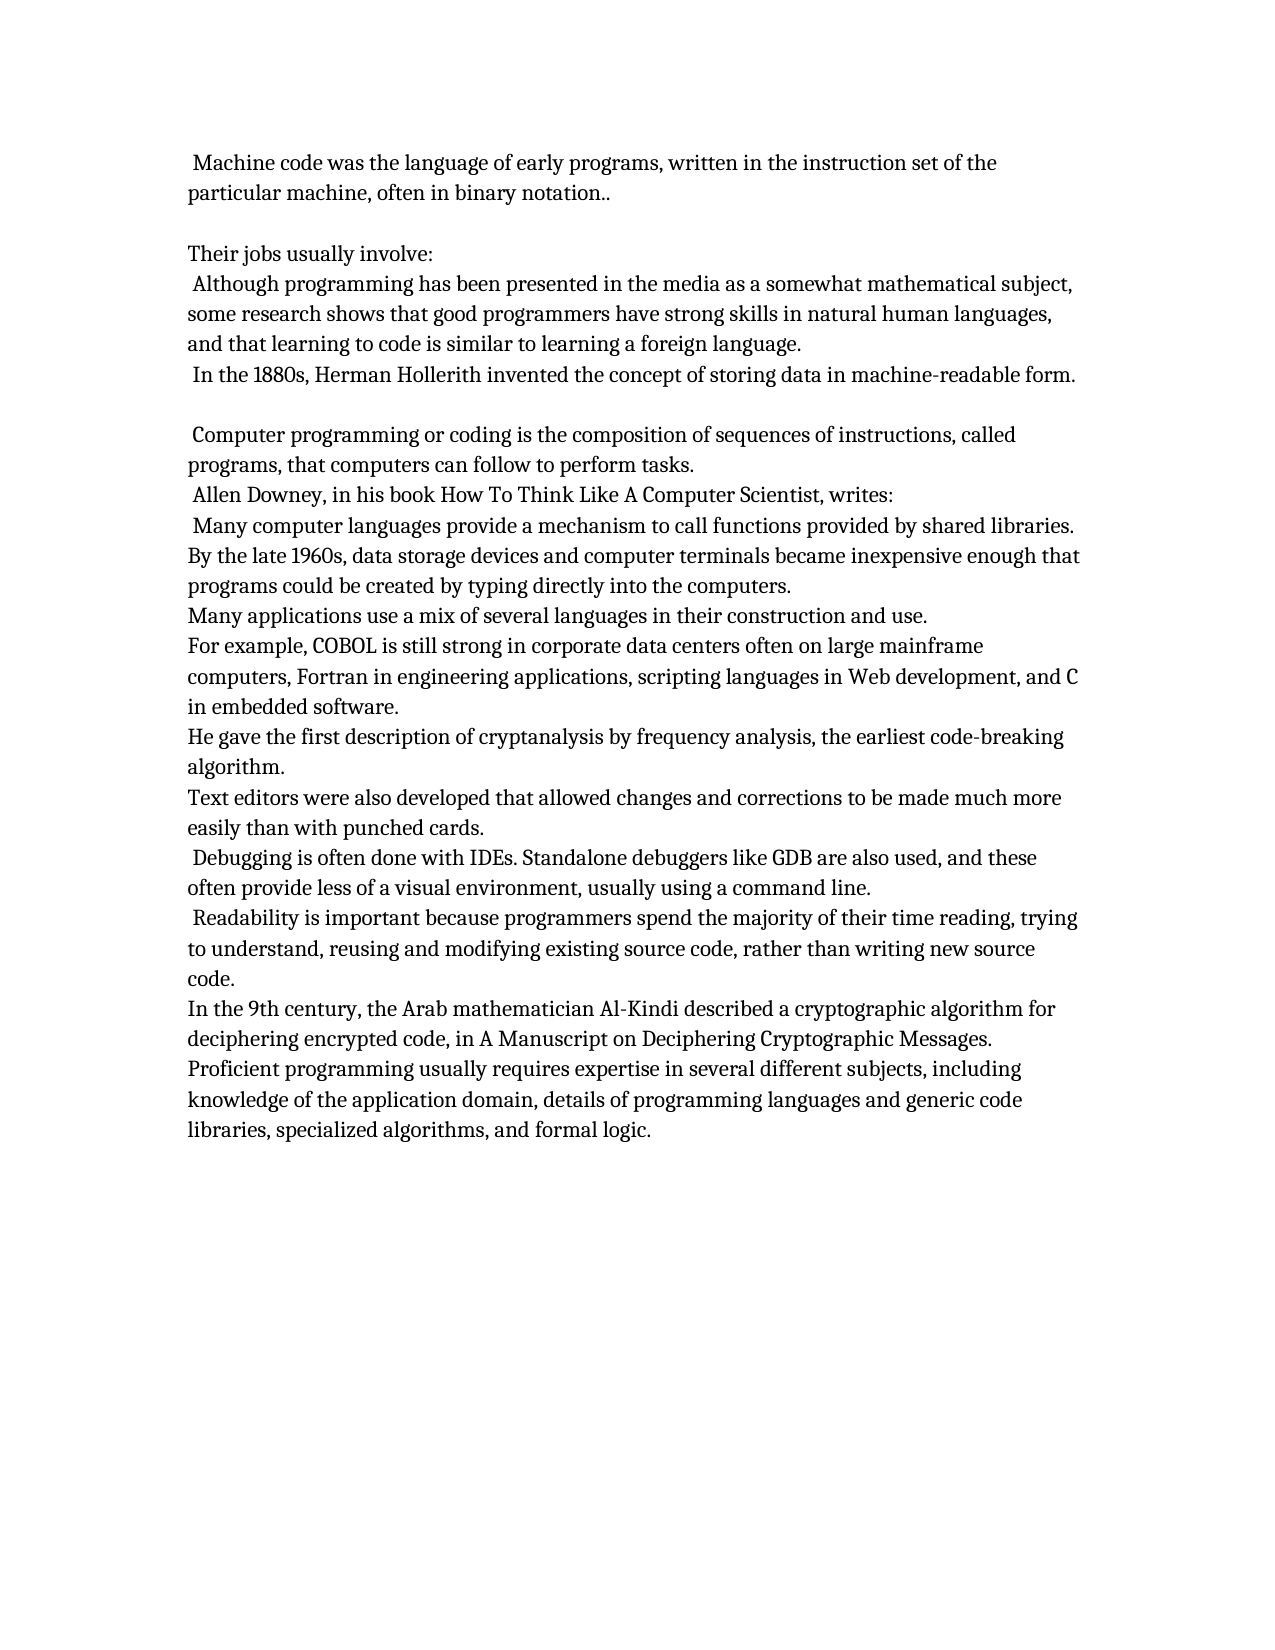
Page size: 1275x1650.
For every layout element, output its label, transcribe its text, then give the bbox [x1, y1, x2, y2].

text Machine code was the language of early programs, written in the instruction set of the particular machine, often in binary notation.. Their jobs usually involve: Although programming has been presented in the media as a somewhat mathematical subject, some research shows that good programmers have strong skills in natural human languages, and that learning to code is similar to learning a foreign language. In the 1880s, Herman Hollerith invented the concept of storing data in machine-readable form. Computer programming or coding is the composition of sequences of instructions, called programs, that computers can follow to perform tasks. Allen Downey, in his book How To Think Like A Computer Scientist, writes: Many computer languages provide a mechanism to call functions provided by shared libraries. By the late 1960s, data storage devices and computer terminals became inexpensive enough that programs could be created by typing directly into the computers. Many applications use a mix of several languages in their construction and use. For example, COBOL is still strong in corporate data centers often on large mainframe computers, Fortran in engineering applications, scripting languages in Web development, and C in embedded software. He gave the first description of cryptanalysis by frequency analysis, the earliest code-breaking algorithm. Text editors were also developed that allowed changes and corrections to be made much more easily than with punched cards. Debugging is often done with IDEs. Standalone debuggers like GDB are also used, and these often provide less of a visual environment, usually using a command line. Readability is important because programmers spend the majority of their time reading, trying to understand, reusing and modifying existing source code, rather than writing new source code. In the 9th century, the Arab mathematician Al-Kindi described a cryptographic algorithm for deciphering encrypted code, in A Manuscript on Deciphering Cryptographic Messages. Proficient programming usually requires expertise in several different subjects, including knowledge of the application domain, details of programming languages and generic code libraries, specialized algorithms, and formal logic. [187, 150, 1087, 1143]
